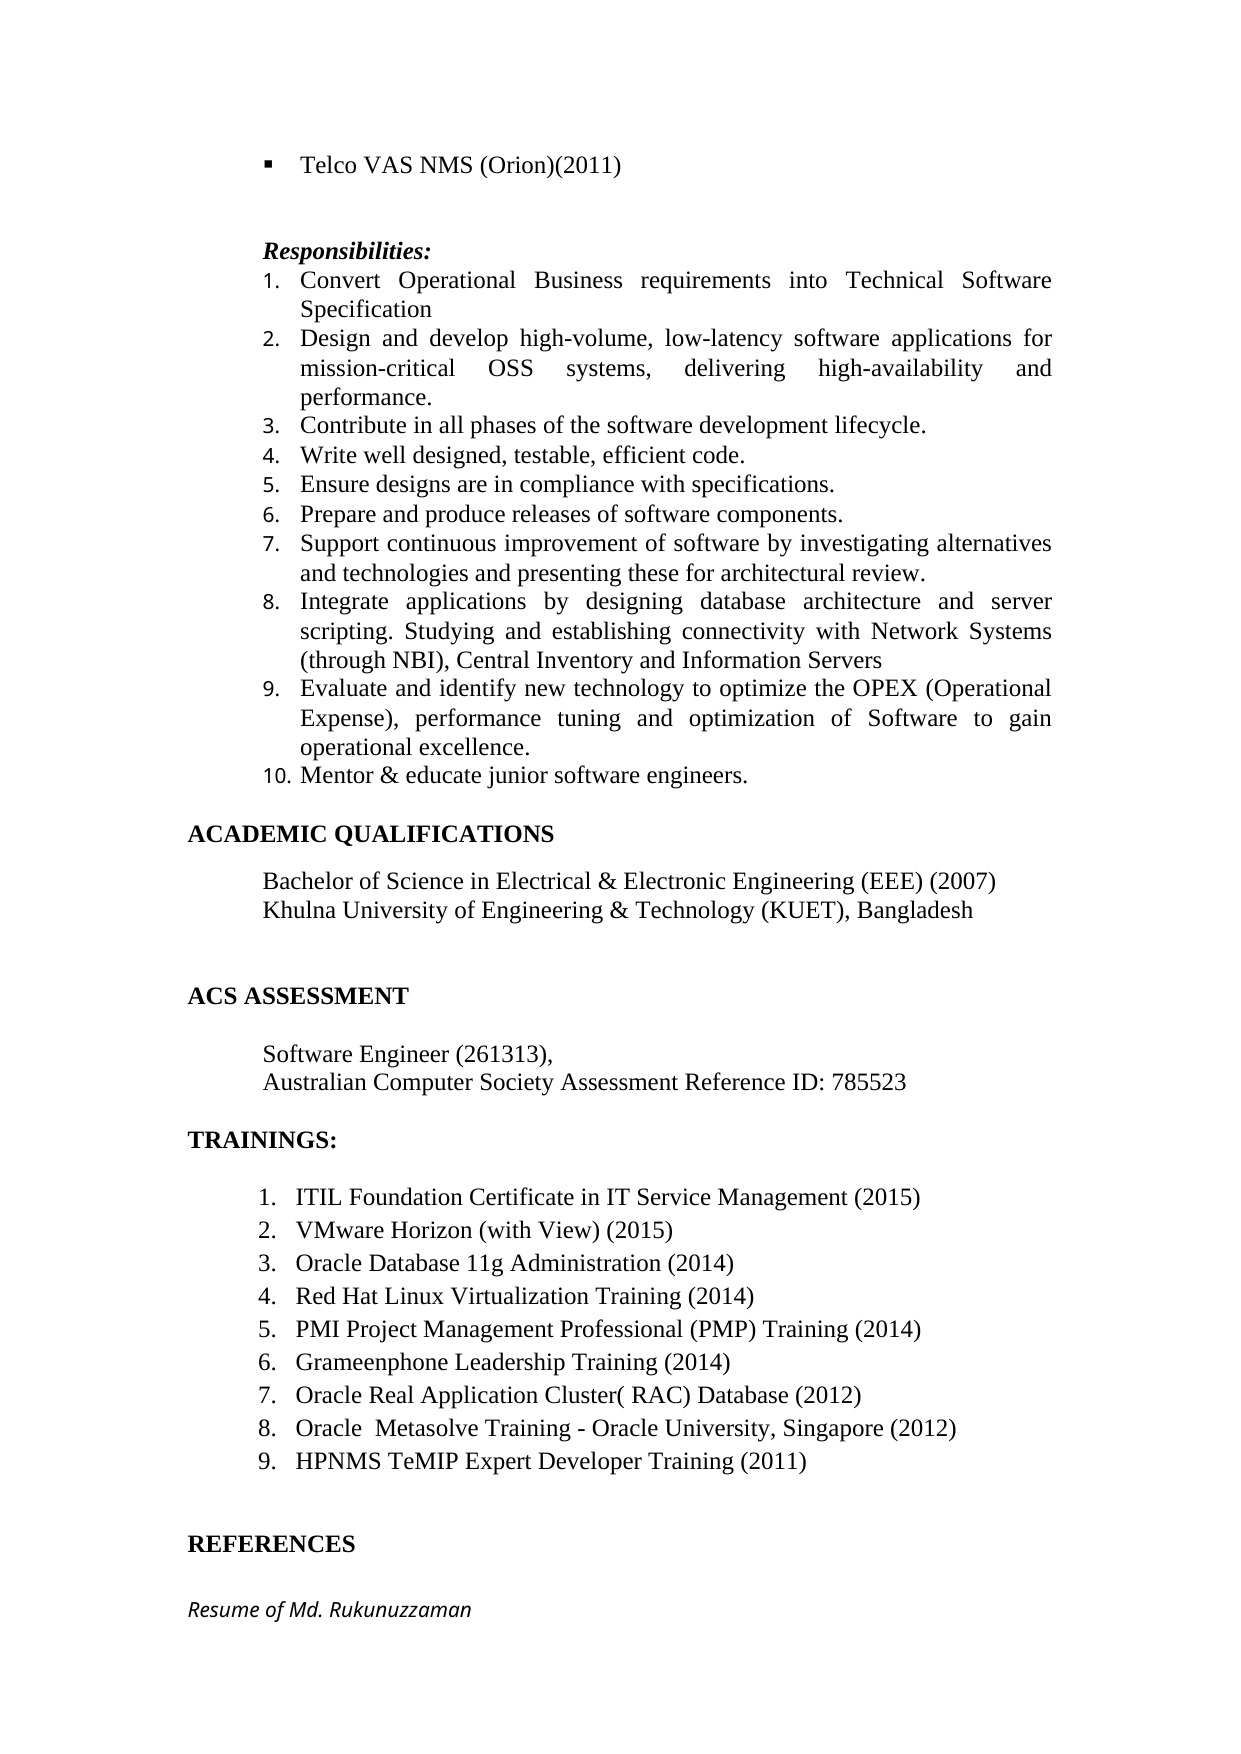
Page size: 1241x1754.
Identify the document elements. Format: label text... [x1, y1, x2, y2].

list Ensure designs are in compliance with specifications. [262, 469, 1053, 499]
list Support continuous improvement of software by investigating alternatives and technologies and presenting these for architectural review. [262, 528, 1053, 586]
list Design and develop high-volume, low-latency software applications for mission-critical OSS systems, delivering high-availability and performance. [262, 323, 1053, 410]
list Integrate applications by designing database architecture and server scripting. Studying and establishing connectivity with Network Systems (through NBI), Central Inventory and Information Servers [262, 586, 1053, 673]
text ACS ASSESSMENT [187, 952, 1053, 1010]
list Telco VAS NMS (Orion)(2011) [262, 150, 1053, 179]
text Software Engineer (261313), [187, 1039, 1053, 1067]
list Grameenphone Leadership Training (2014) [258, 1347, 1053, 1376]
list HPNMS TeMIP Expert Developer Training (2011) [258, 1446, 1053, 1475]
list Convert Operational Business requirements into Technical Software Specification [262, 265, 1053, 323]
list PMI Project Management Professional (PMP) Training (2014) [258, 1314, 1053, 1343]
list Bachelor of Science in Electrical & Electronic Engineering (EEE) (2007) Khulna University of Engineering & Technology (KUET), Bangladesh [262, 866, 1053, 924]
list Contribute in all phases of the software development lifecycle. [262, 410, 1053, 440]
list Red Hat Linux Virtualization Training (2014) [258, 1281, 1053, 1310]
text REFERENCES [187, 1529, 1053, 1558]
list Prepare and produce releases of software components. [262, 499, 1053, 528]
list Oracle Metasolve Training - Oracle University, Singapore (2012) [258, 1413, 1053, 1442]
list Write well designed, testable, efficient code. [262, 440, 1053, 469]
list VMware Horizon (with View) (2015) [258, 1215, 1053, 1244]
text ACADEMIC QUALIFICATIONS [187, 819, 1053, 847]
list Oracle Database 11g Administration (2014) [258, 1248, 1053, 1277]
list Mentor & educate junior software engineers. [262, 760, 1053, 790]
list ITIL Foundation Certificate in IT Service Management (2015) [258, 1182, 1053, 1211]
list Evaluate and identify new technology to optimize the OPEX (Operational Expense), performance tuning and optimization of Software to gain operational excellence. [262, 673, 1053, 760]
text TRAININGS: [187, 1125, 1053, 1182]
text Australian Computer Society Assessment Reference ID: 785523 [187, 1067, 1053, 1096]
text Responsibilities: [187, 236, 1053, 265]
list Oracle Real Application Cluster( RAC) Database (2012) [258, 1380, 1053, 1409]
